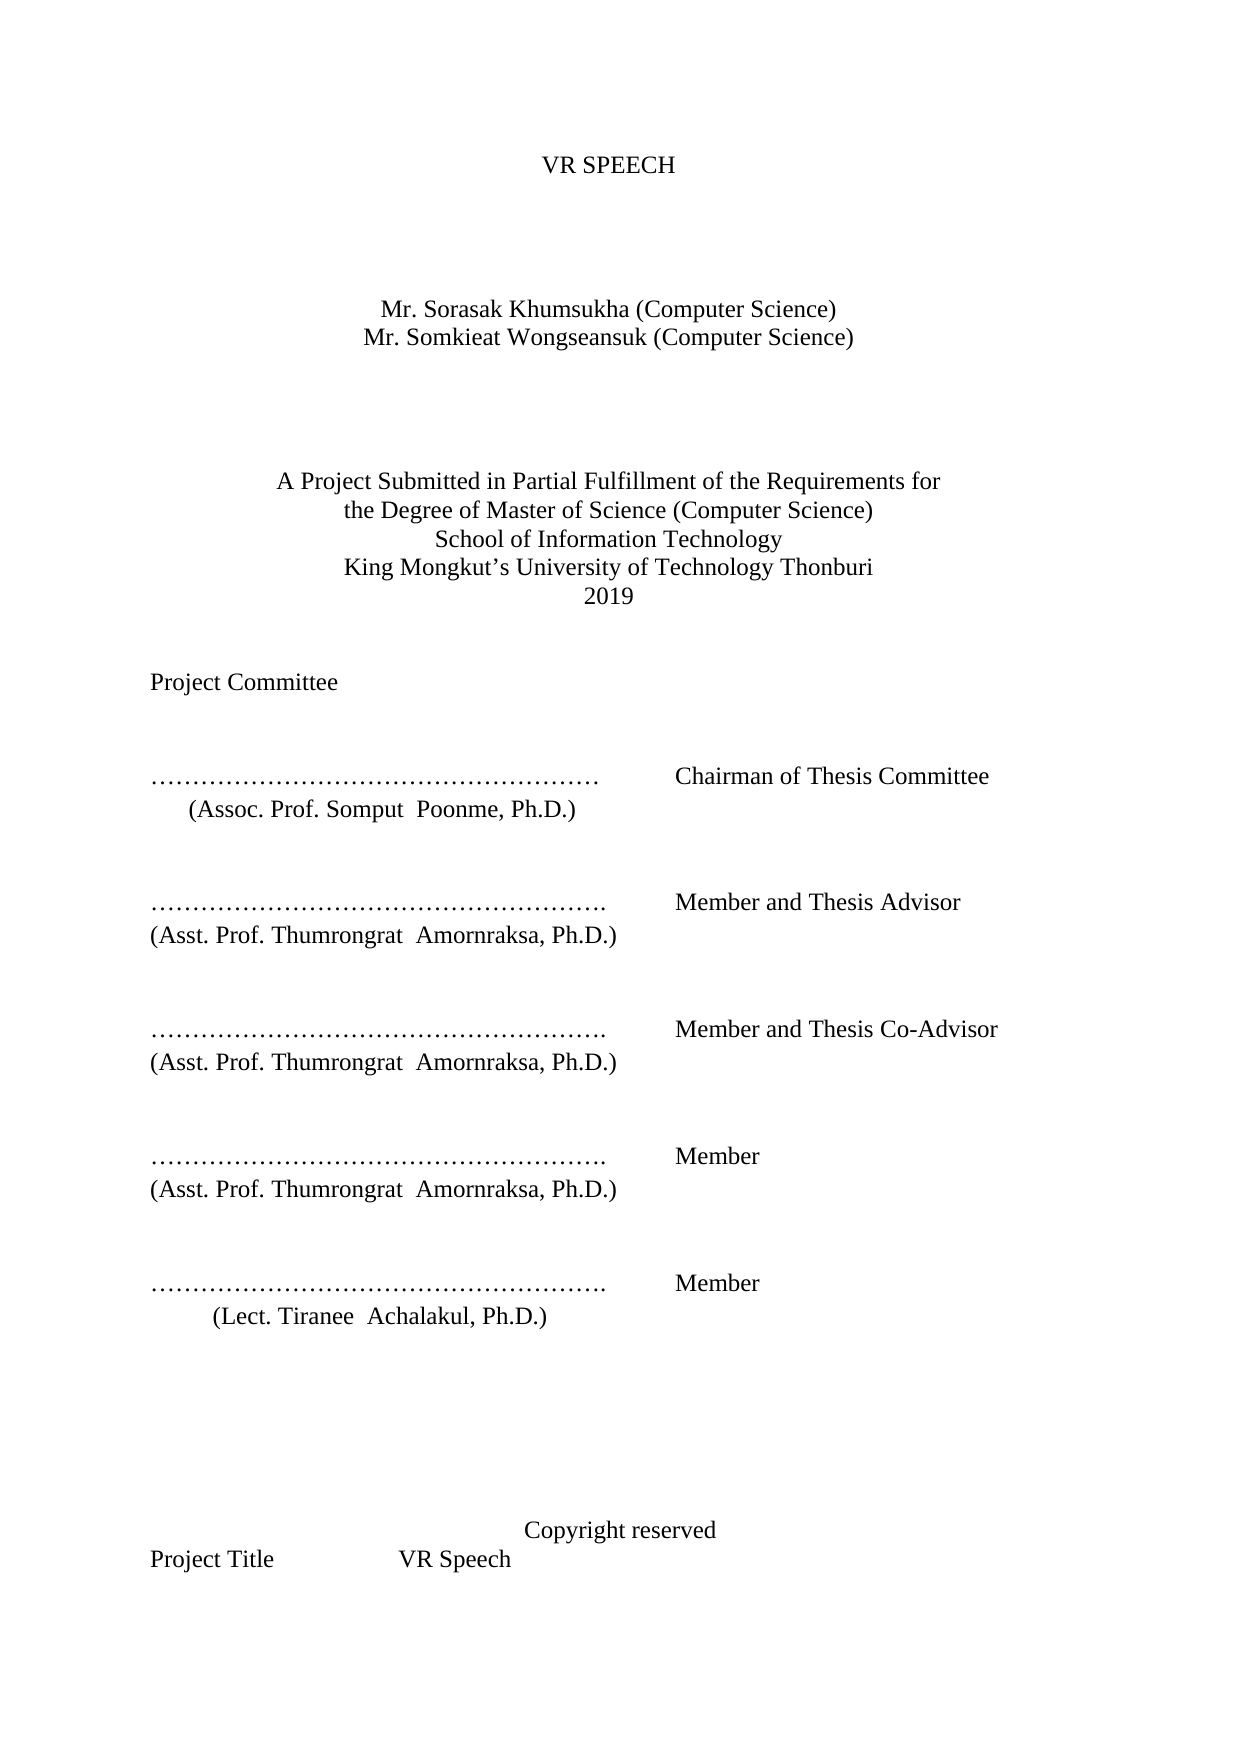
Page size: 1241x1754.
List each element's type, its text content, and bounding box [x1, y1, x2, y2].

text (Assoc. Prof. Somput Poonme, Ph.D.) [150, 794, 1090, 823]
text Copyright reserved [150, 1515, 1090, 1544]
text School of Information Technology [244, 524, 973, 552]
text ………………………………………………. Member and Thesis Advisor [150, 887, 1090, 916]
text (Asst. Prof. Thumrongrat Amornraksa, Ph.D.) [150, 1174, 1090, 1203]
text (Asst. Prof. Thumrongrat Amornraksa, Ph.D.) [150, 920, 1090, 949]
text VR SPEECH [244, 150, 973, 179]
text 2019 [244, 581, 973, 610]
text Mr. Sorasak Khumsukha (Computer Science) [244, 294, 973, 322]
text Project Committee [150, 667, 1090, 696]
text (Lect. Tiranee Achalakul, Ph.D.) [150, 1301, 1090, 1330]
text Mr. Somkieat Wongseansuk (Computer Science) [244, 322, 973, 351]
text ………………………………………………. Member [150, 1268, 1090, 1297]
text ……………………………………………… Chairman of Thesis Committee [150, 761, 1090, 790]
text King Mongkut’s University of Technology Thonburi [244, 552, 973, 581]
text ………………………………………………. Member [150, 1141, 1090, 1170]
text (Asst. Prof. Thumrongrat Amornraksa, Ph.D.) [150, 1047, 1090, 1076]
text A Project Submitted in Partial Fulfillment of the Requirements for [244, 466, 973, 495]
text the Degree of Master of Science (Computer Science) [244, 495, 973, 524]
text ………………………………………………. Member and Thesis Co-Advisor [150, 1014, 1090, 1043]
title Project Title VR Speech [150, 1544, 1090, 1573]
